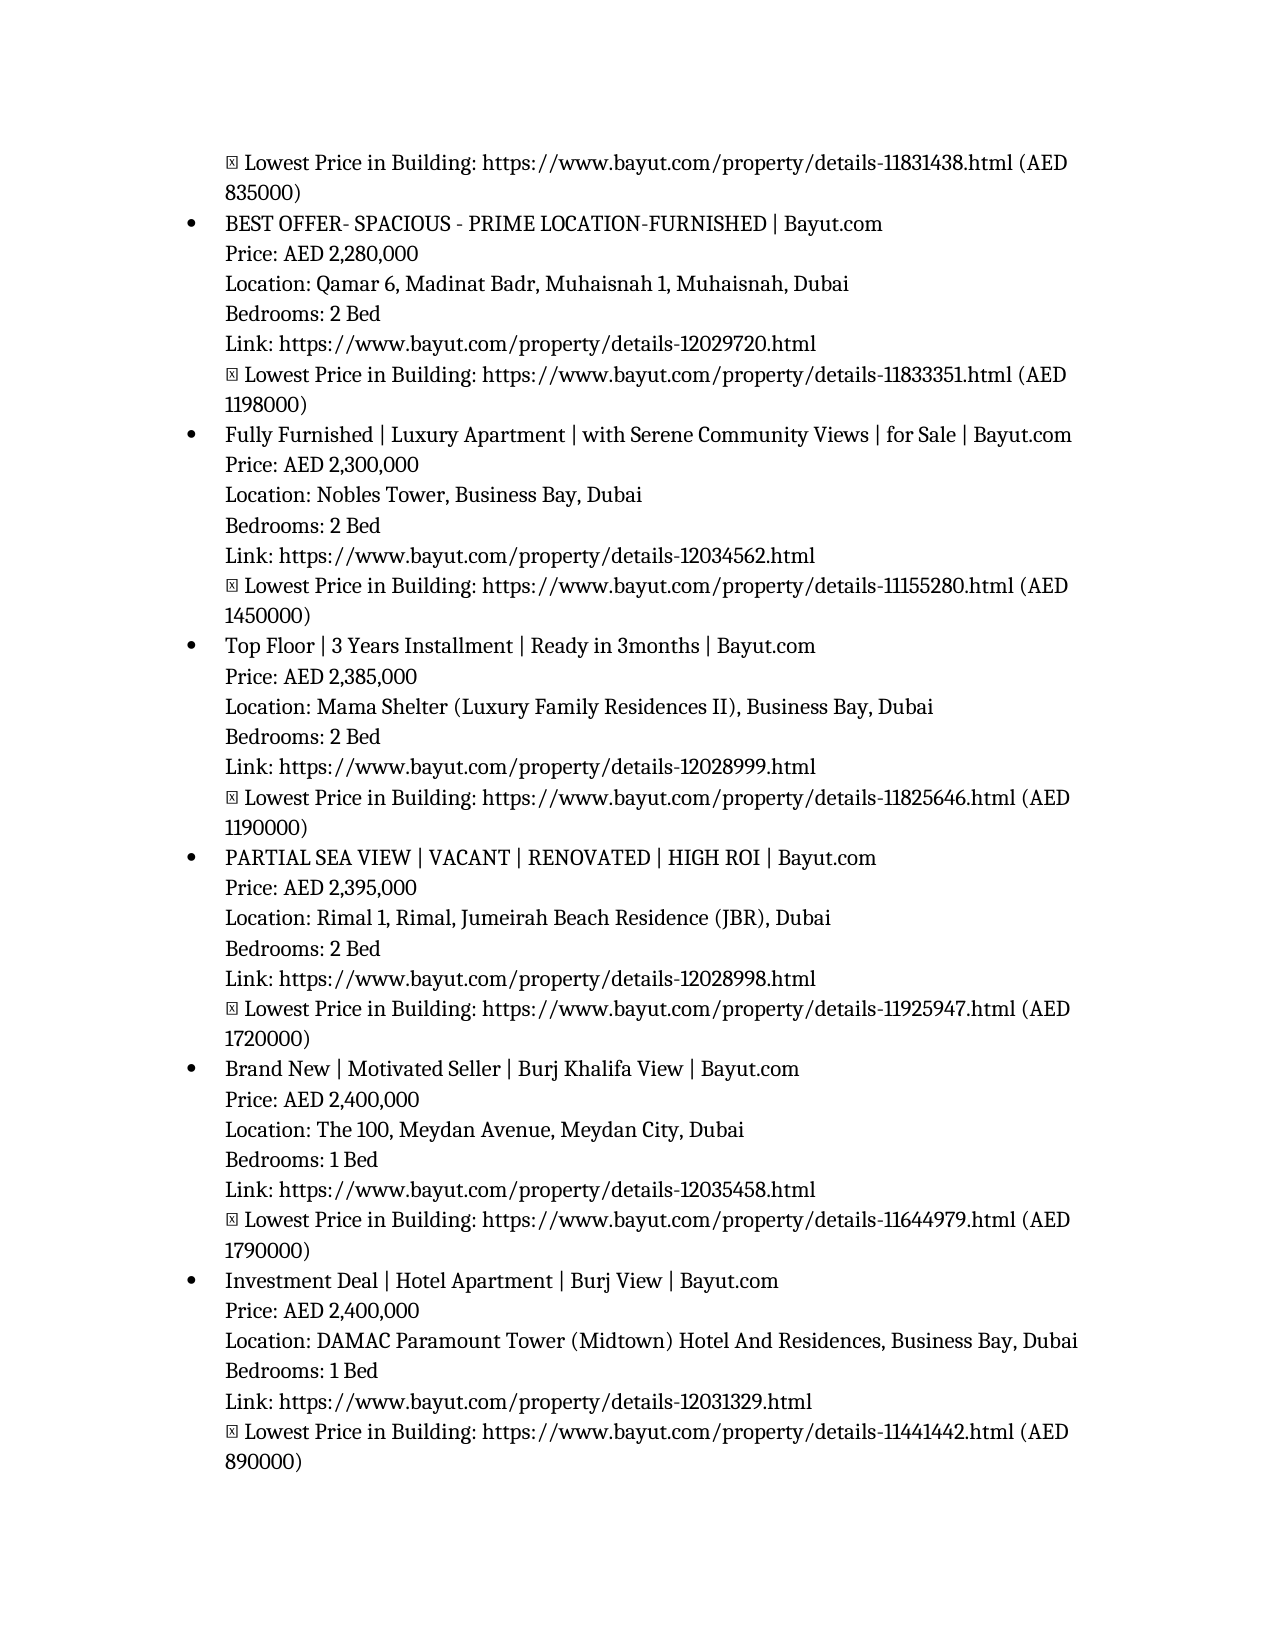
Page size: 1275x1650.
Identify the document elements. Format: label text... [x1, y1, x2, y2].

list PARTIAL SEA VIEW | VACANT | RENOVATED | HIGH ROI | Bayut.com Price: AED 2,395,000 Location: Rimal 1, Rimal, Jumeirah Beach Residence (JBR), Dubai Bedrooms: 2 Bed Link: https://www.bayut.com/property/details-12028998.html 💡 Lowest Price in Building: https://www.bayut.com/property/details-11925947.html (AED 1720000) [187, 845, 1087, 1052]
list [187, 150, 1087, 207]
list Fully Furnished | Luxury Apartment | with Serene Community Views | for Sale | Bayut.com Price: AED 2,300,000 Location: Nobles Tower, Business Bay, Dubai Bedrooms: 2 Bed Link: https://www.bayut.com/property/details-12034562.html 💡 Lowest Price in Building: https://www.bayut.com/property/details-11155280.html (AED 1450000) [187, 422, 1087, 629]
list Top Floor | 3 Years Installment | Ready in 3months | Bayut.com Price: AED 2,385,000 Location: Mama Shelter (Luxury Family Residences II), Business Bay, Dubai Bedrooms: 2 Bed Link: https://www.bayut.com/property/details-12028999.html 💡 Lowest Price in Building: https://www.bayut.com/property/details-11825646.html (AED 1190000) [187, 633, 1087, 841]
list Investment Deal | Hotel Apartment | Burj View | Bayut.com Price: AED 2,400,000 Location: DAMAC Paramount Tower (Midtown) Hotel And Residences, Business Bay, Dubai Bedrooms: 1 Bed Link: https://www.bayut.com/property/details-12031329.html 💡 Lowest Price in Building: https://www.bayut.com/property/details-11441442.html (AED 890000) [187, 1268, 1087, 1475]
list Brand New | Motivated Seller | Burj Khalifa View | Bayut.com Price: AED 2,400,000 Location: The 100, Meydan Avenue, Meydan City, Dubai Bedrooms: 1 Bed Link: https://www.bayut.com/property/details-12035458.html 💡 Lowest Price in Building: https://www.bayut.com/property/details-11644979.html (AED 1790000) [187, 1056, 1087, 1264]
list BEST OFFER- SPACIOUS - PRIME LOCATION-FURNISHED | Bayut.com Price: AED 2,280,000 Location: Qamar 6, Madinat Badr, Muhaisnah 1, Muhaisnah, Dubai Bedrooms: 2 Bed Link: https://www.bayut.com/property/details-12029720.html 💡 Lowest Price in Building: https://www.bayut.com/property/details-11833351.html (AED 1198000) [187, 210, 1087, 418]
